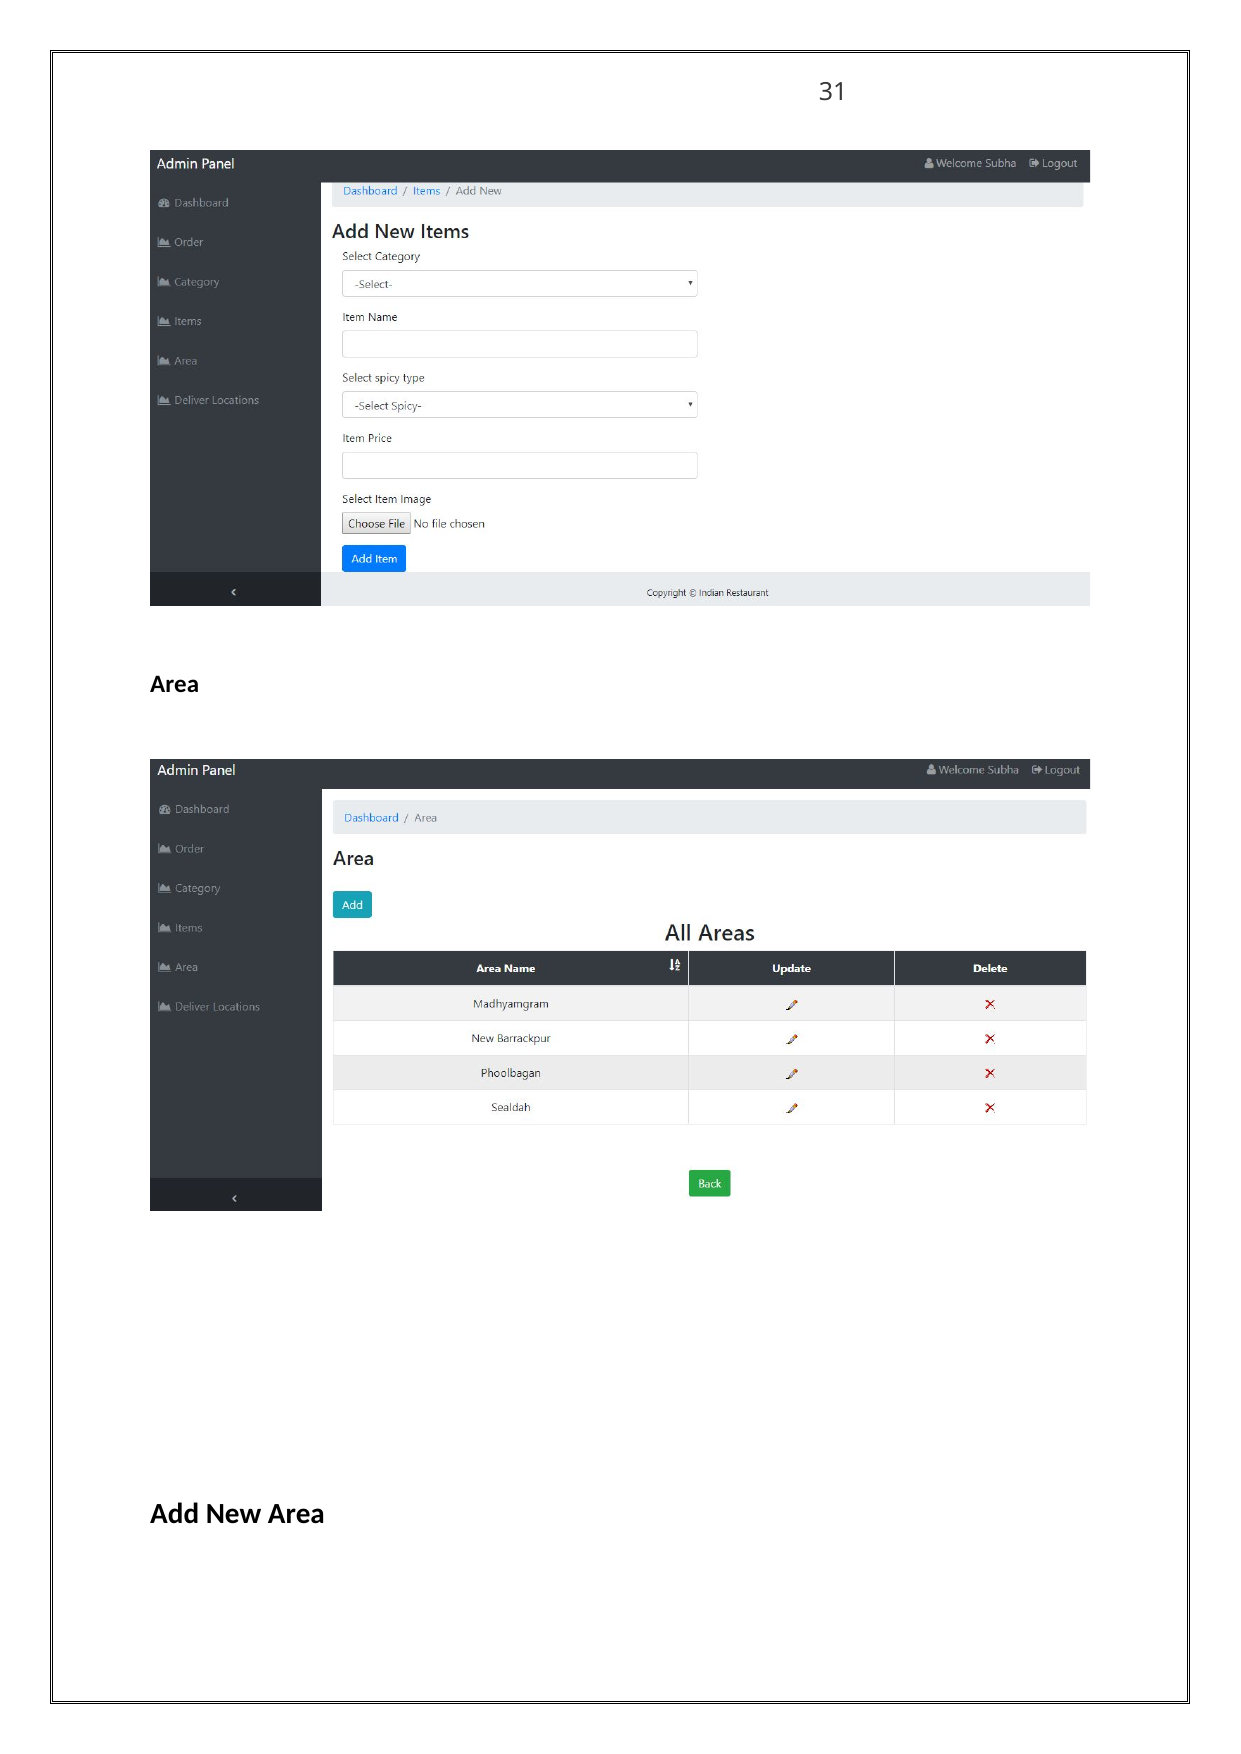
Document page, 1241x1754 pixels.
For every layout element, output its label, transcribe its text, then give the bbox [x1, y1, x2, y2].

text Area [150, 668, 1090, 698]
picture [150, 759, 1091, 1211]
picture [150, 150, 1091, 606]
text Add New Area [150, 1495, 1090, 1531]
